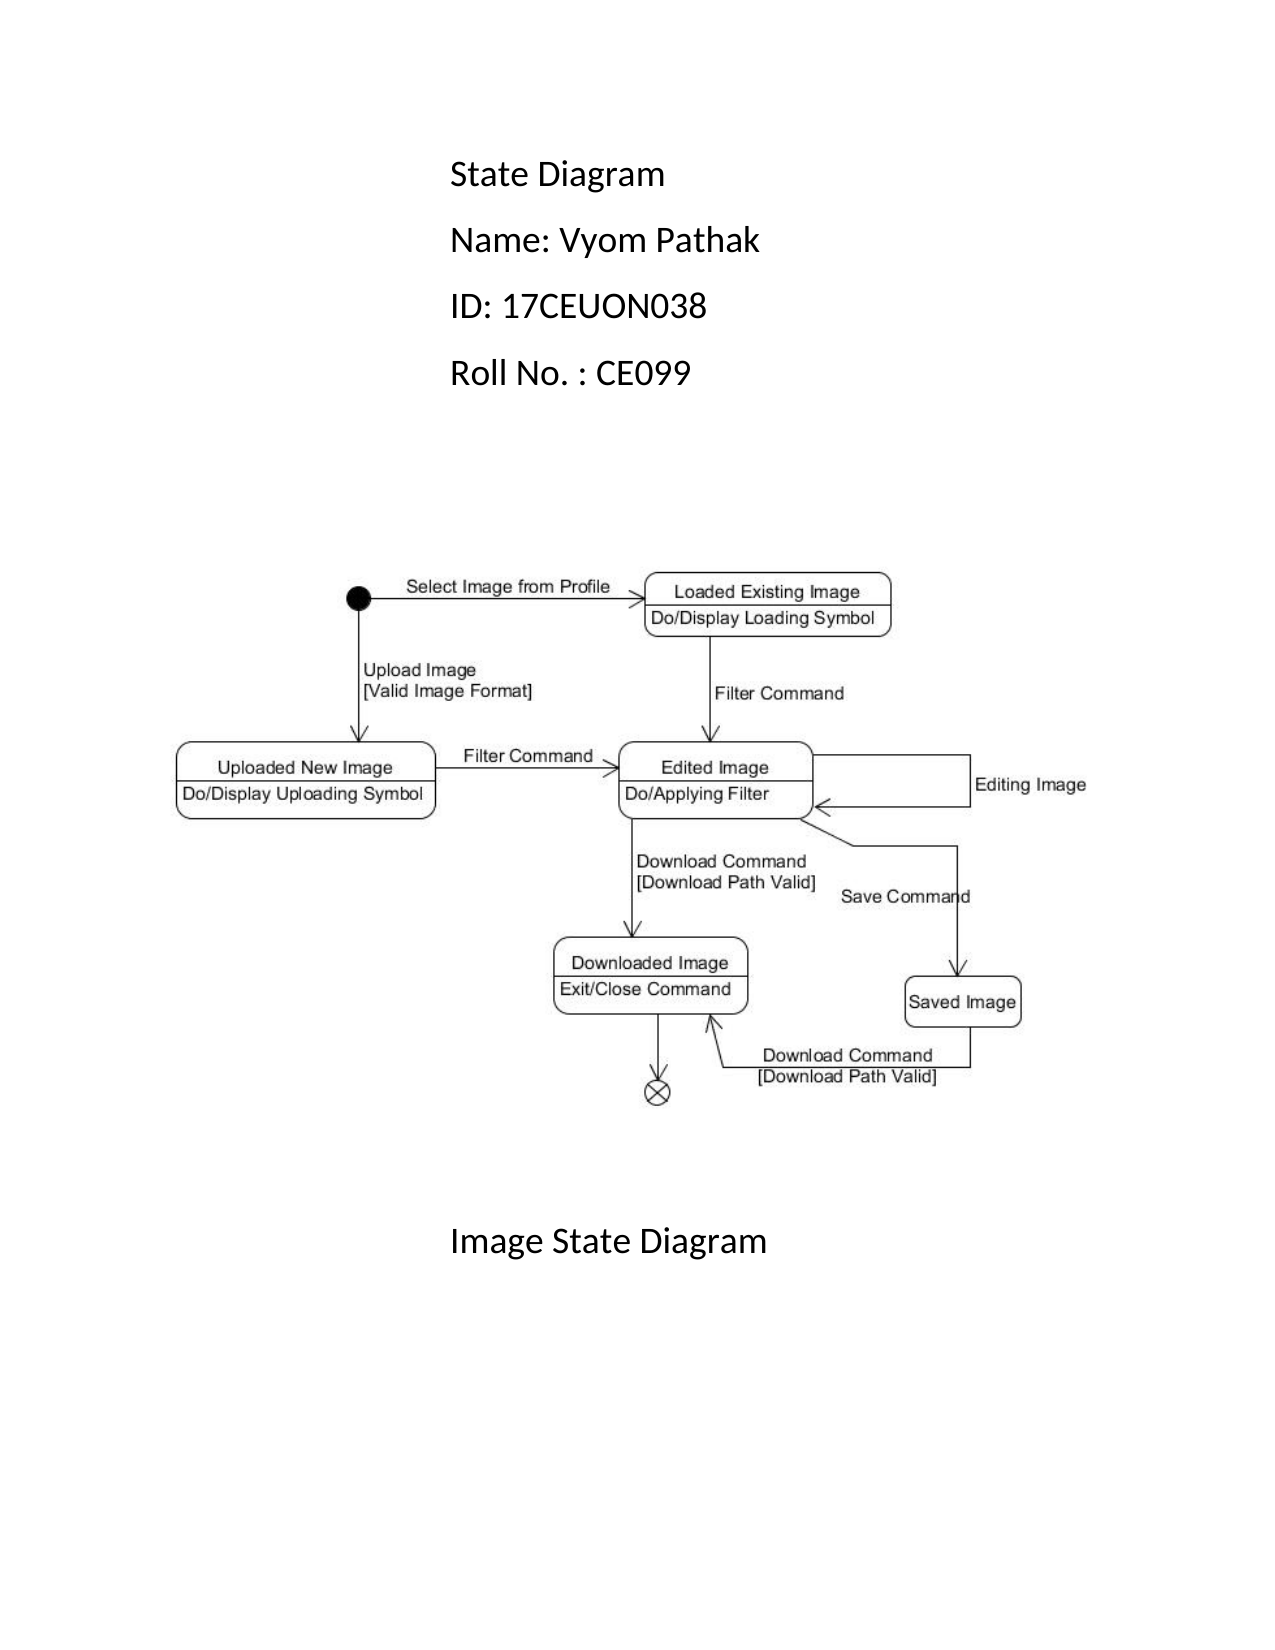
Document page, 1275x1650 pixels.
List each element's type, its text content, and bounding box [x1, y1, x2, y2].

text Image State Diagram [150, 1217, 1125, 1263]
picture [150, 546, 1125, 1132]
text Roll No. : CE099 [150, 348, 1125, 394]
text Name: Vyom Pathak [150, 216, 1125, 262]
text State Diagram [150, 150, 1125, 196]
text ID: 17CEUON038 [150, 282, 1125, 328]
